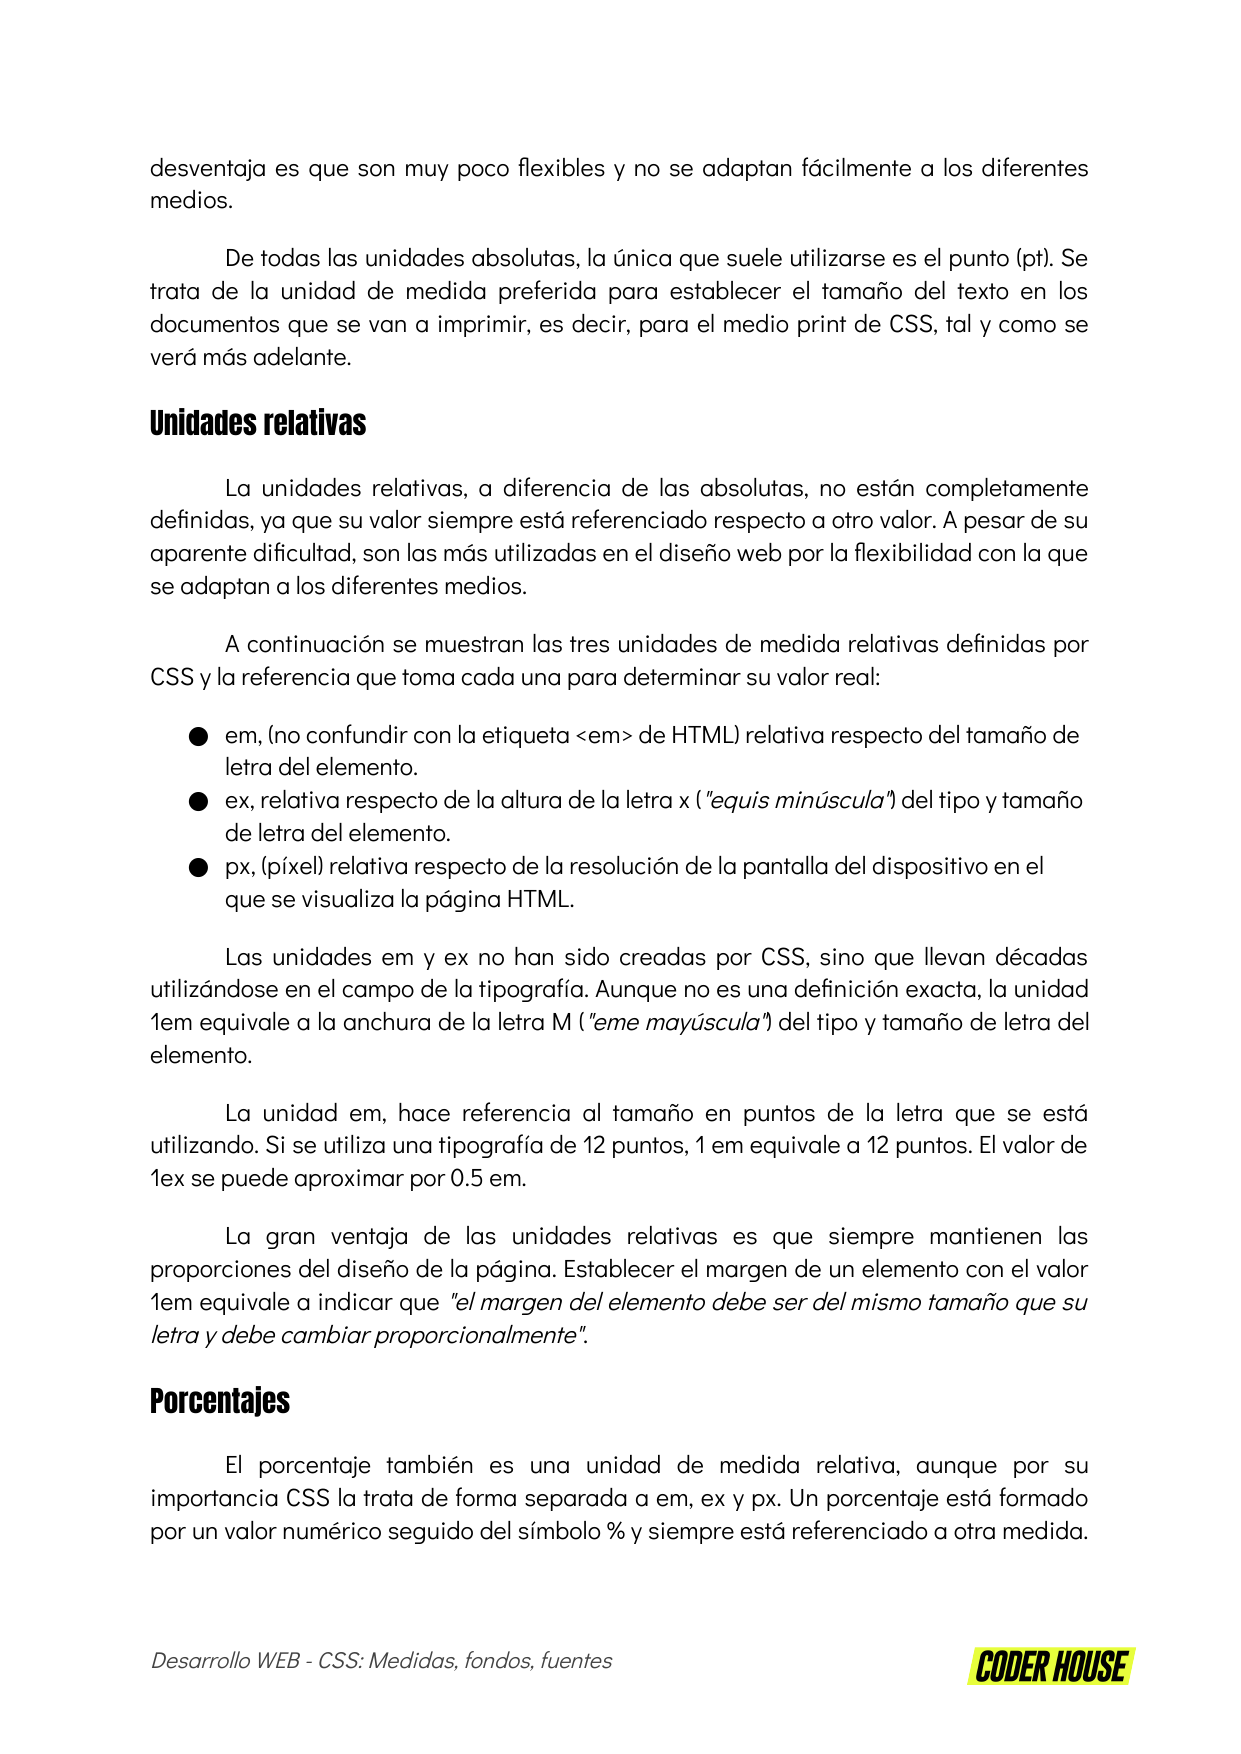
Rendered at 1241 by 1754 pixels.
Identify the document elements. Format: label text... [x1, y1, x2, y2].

list em, (no confundir con la etiqueta <em> de HTML) relativa respecto del tamaño de letra del elemento. [187, 717, 1090, 782]
text La unidades relativas, a diferencia de las absolutas, no están completamente definidas, ya que su valor siempre está referenciado respecto a otro valor. A pesar de su aparente dificultad, son las más utilizadas en el diseño web por la flexibilidad con la que se adaptan a los diferentes medios. [150, 470, 1090, 601]
text La unidad em, hace referencia al tamaño en puntos de la letra que se está utilizando. Si se utiliza una tipografía de 12 puntos, 1 em equivale a 12 puntos. El valor de 1ex se puede aproximar por 0.5 em. [150, 1095, 1090, 1193]
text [150, 150, 1090, 216]
list px, (píxel) relativa respecto de la resolución de la pantalla del dispositivo en el que se visualiza la página HTML. [187, 848, 1090, 914]
text La gran ventaja de las unidades relativas es que siempre mantienen las proporciones del diseño de la página. Establecer el margen de un elemento con el valor 1em equivale a indicar que "el margen del elemento debe ser del mismo tamaño que su letra y debe cambiar proporcionalmente". [150, 1218, 1090, 1350]
subtitle Porcentajes [150, 1379, 1090, 1423]
subtitle Unidades relativas [150, 401, 1090, 445]
picture [963, 1641, 1140, 1691]
text Las unidades em y ex no han sido creadas por CSS, sino que llevan décadas utilizándose en el campo de la tipografía. Aunque no es una definición exacta, la unidad 1em equivale a la anchura de la letra M ("eme mayúscula") del tipo y tamaño de letra del elemento. [150, 939, 1090, 1070]
text De todas las unidades absolutas, la única que suele utilizarse es el punto (pt). Se trata de la unidad de medida preferida para establecer el tamaño del texto en los documentos que se van a imprimir, es decir, para el medio print de CSS, tal y como se verá más adelante. [150, 241, 1090, 372]
text A continuación se muestran las tres unidades de medida relativas definidas por CSS y la referencia que toma cada una para determinar su valor real: [150, 626, 1090, 692]
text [150, 1448, 1090, 1546]
list ex, relativa respecto de la altura de la letra x ("equis minúscula") del tipo y tamaño de letra del elemento. [187, 782, 1090, 848]
